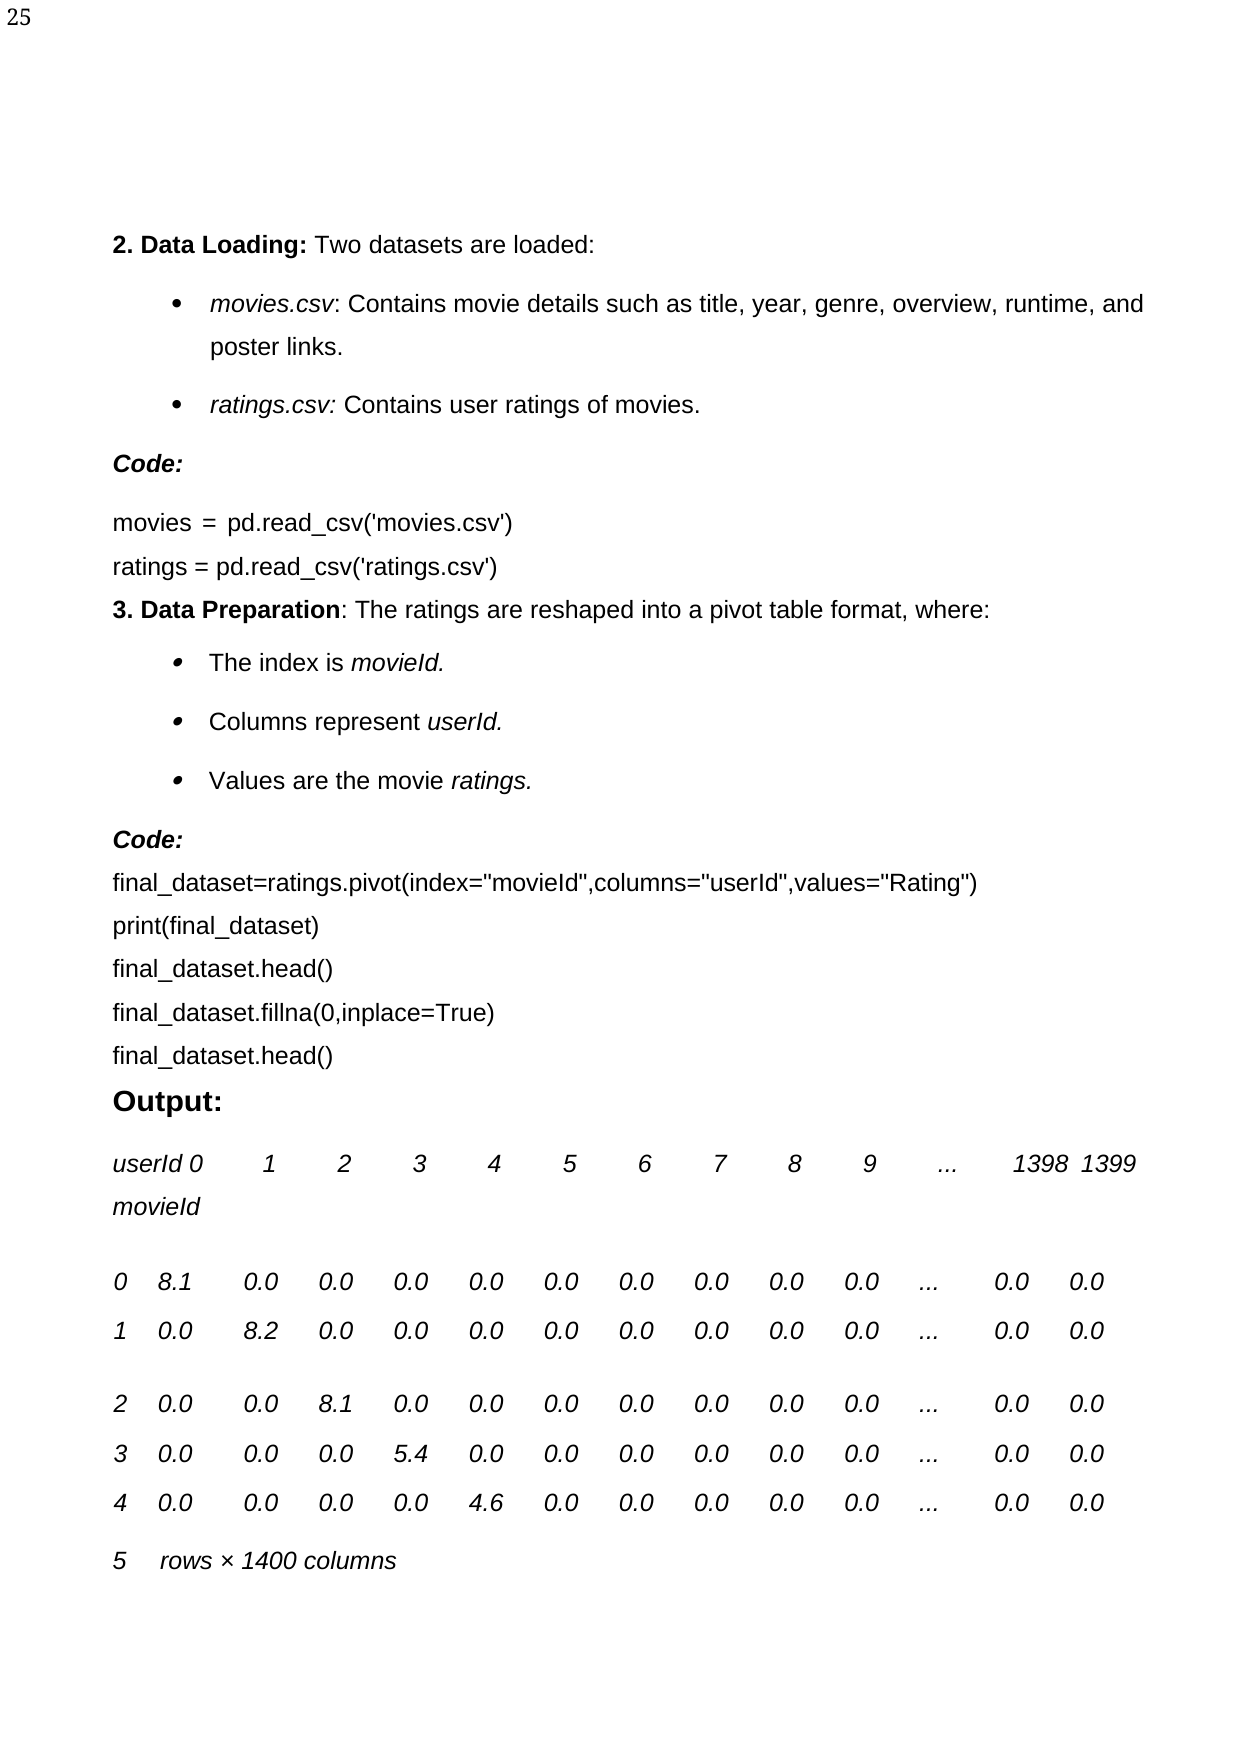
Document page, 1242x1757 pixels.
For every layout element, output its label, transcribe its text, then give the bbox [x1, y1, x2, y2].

table_cell 0.0 [544, 1431, 619, 1481]
table_cell 0.0 [158, 1368, 243, 1431]
text movieId [112, 1192, 1200, 1221]
table_cell 2 [108, 1368, 158, 1431]
table_cell 1 [108, 1309, 158, 1367]
table_cell 0.0 [469, 1368, 543, 1431]
table_cell 5.4 [393, 1431, 468, 1481]
table_cell 0.0 [243, 1368, 318, 1431]
table_header 0.0 [769, 1267, 844, 1308]
table_cell 0.0 ... 0.0 [844, 1368, 1069, 1431]
subtitle Output: [112, 1084, 1200, 1117]
table_cell 0.0 [158, 1309, 243, 1367]
table_cell 0.0 [619, 1431, 694, 1481]
list movies.csv: Contains movie details such as title, year, genre, overview, runtime, and poster links. [172, 288, 1145, 361]
table_header 0.0 [1069, 1267, 1129, 1308]
table_cell 0.0 [694, 1368, 769, 1431]
table_header 0.0 [393, 1267, 468, 1308]
list Data Loading: Two datasets are loaded: [112, 229, 1200, 258]
table_cell 0.0 [694, 1431, 769, 1481]
table_cell 3 [108, 1431, 158, 1481]
subtitle Code: [112, 449, 1200, 478]
table_cell 0.0 [318, 1431, 393, 1481]
table_cell 0.0 [619, 1368, 694, 1431]
table_cell 0.0 ... 0.0 [844, 1481, 1069, 1530]
table_cell 0.0 [1069, 1431, 1129, 1481]
list Values are the movie ratings. [171, 766, 1200, 795]
table_cell 0.0 [318, 1481, 393, 1530]
table_cell 0.0 [1069, 1309, 1129, 1367]
table_cell 0.0 [769, 1481, 844, 1530]
table_cell 0.0 [393, 1481, 468, 1530]
table_cell 0.0 [619, 1481, 694, 1530]
table_cell 4 [108, 1481, 158, 1530]
table_cell 4.6 [469, 1481, 543, 1530]
list rows × 1400 columns [112, 1546, 1200, 1574]
table_header 0.0 [694, 1267, 769, 1308]
table_header 0.0 [318, 1267, 393, 1308]
list Data Preparation: The ratings are reshaped into a pivot table format, where: [112, 595, 1200, 623]
table_cell 0.0 [318, 1309, 393, 1367]
list ratings.csv: Contains user ratings of movies. [172, 391, 1200, 419]
table_cell 0.0 [393, 1309, 468, 1367]
table_cell 0.0 [243, 1481, 318, 1530]
table_header 0.0 [619, 1267, 694, 1308]
table_cell 0.0 ... 0.0 [844, 1309, 1069, 1367]
text movies = pd.read_csv('movies.csv') ratings = pd.read_csv('ratings.csv') [112, 508, 513, 580]
table_cell 0.0 [1069, 1481, 1129, 1530]
table_cell 0.0 [619, 1309, 694, 1367]
table_header 0.0 [544, 1267, 619, 1308]
table_cell 0.0 [544, 1309, 619, 1367]
table_cell 0.0 [769, 1431, 844, 1481]
table_cell 0.0 [469, 1309, 543, 1367]
list Columns represent userId. [171, 707, 1200, 736]
table_header 0.0 [469, 1267, 543, 1308]
table_header 0 [108, 1267, 158, 1308]
table_cell 0.0 [1069, 1368, 1129, 1431]
table_cell 0.0 [243, 1431, 318, 1481]
table_cell 0.0 [694, 1481, 769, 1530]
table_cell 0.0 [769, 1309, 844, 1367]
table_cell 0.0 [769, 1368, 844, 1431]
list The index is movieId. [171, 648, 1200, 677]
table_cell 0.0 [158, 1431, 243, 1481]
table_cell 0.0 ... 0.0 [844, 1431, 1069, 1481]
table_cell 0.0 [544, 1368, 619, 1431]
table_cell 0.0 [544, 1481, 619, 1530]
table_cell 0.0 [158, 1481, 243, 1530]
table_cell 0.0 [694, 1309, 769, 1367]
table_header 0.0 ... 0.0 [844, 1267, 1069, 1308]
table_cell 8.1 [318, 1368, 393, 1431]
table_cell 8.2 [243, 1309, 318, 1367]
table_header 8.1 [158, 1267, 243, 1308]
table_header 0.0 [243, 1267, 318, 1308]
text final_dataset.head() final_dataset.fillna(0,inplace=True) final_dataset.head() [112, 954, 497, 1069]
text userId 0 1 2 3 4 5 6 7 8 9 ... 1398 1399 [112, 1149, 1200, 1177]
text Code: final_dataset=ratings.pivot(index="movieId",columns="userId",values="Rating") print(final_dataset) [112, 825, 1046, 940]
table_cell 0.0 [393, 1368, 468, 1431]
table_cell 0.0 [469, 1431, 543, 1481]
